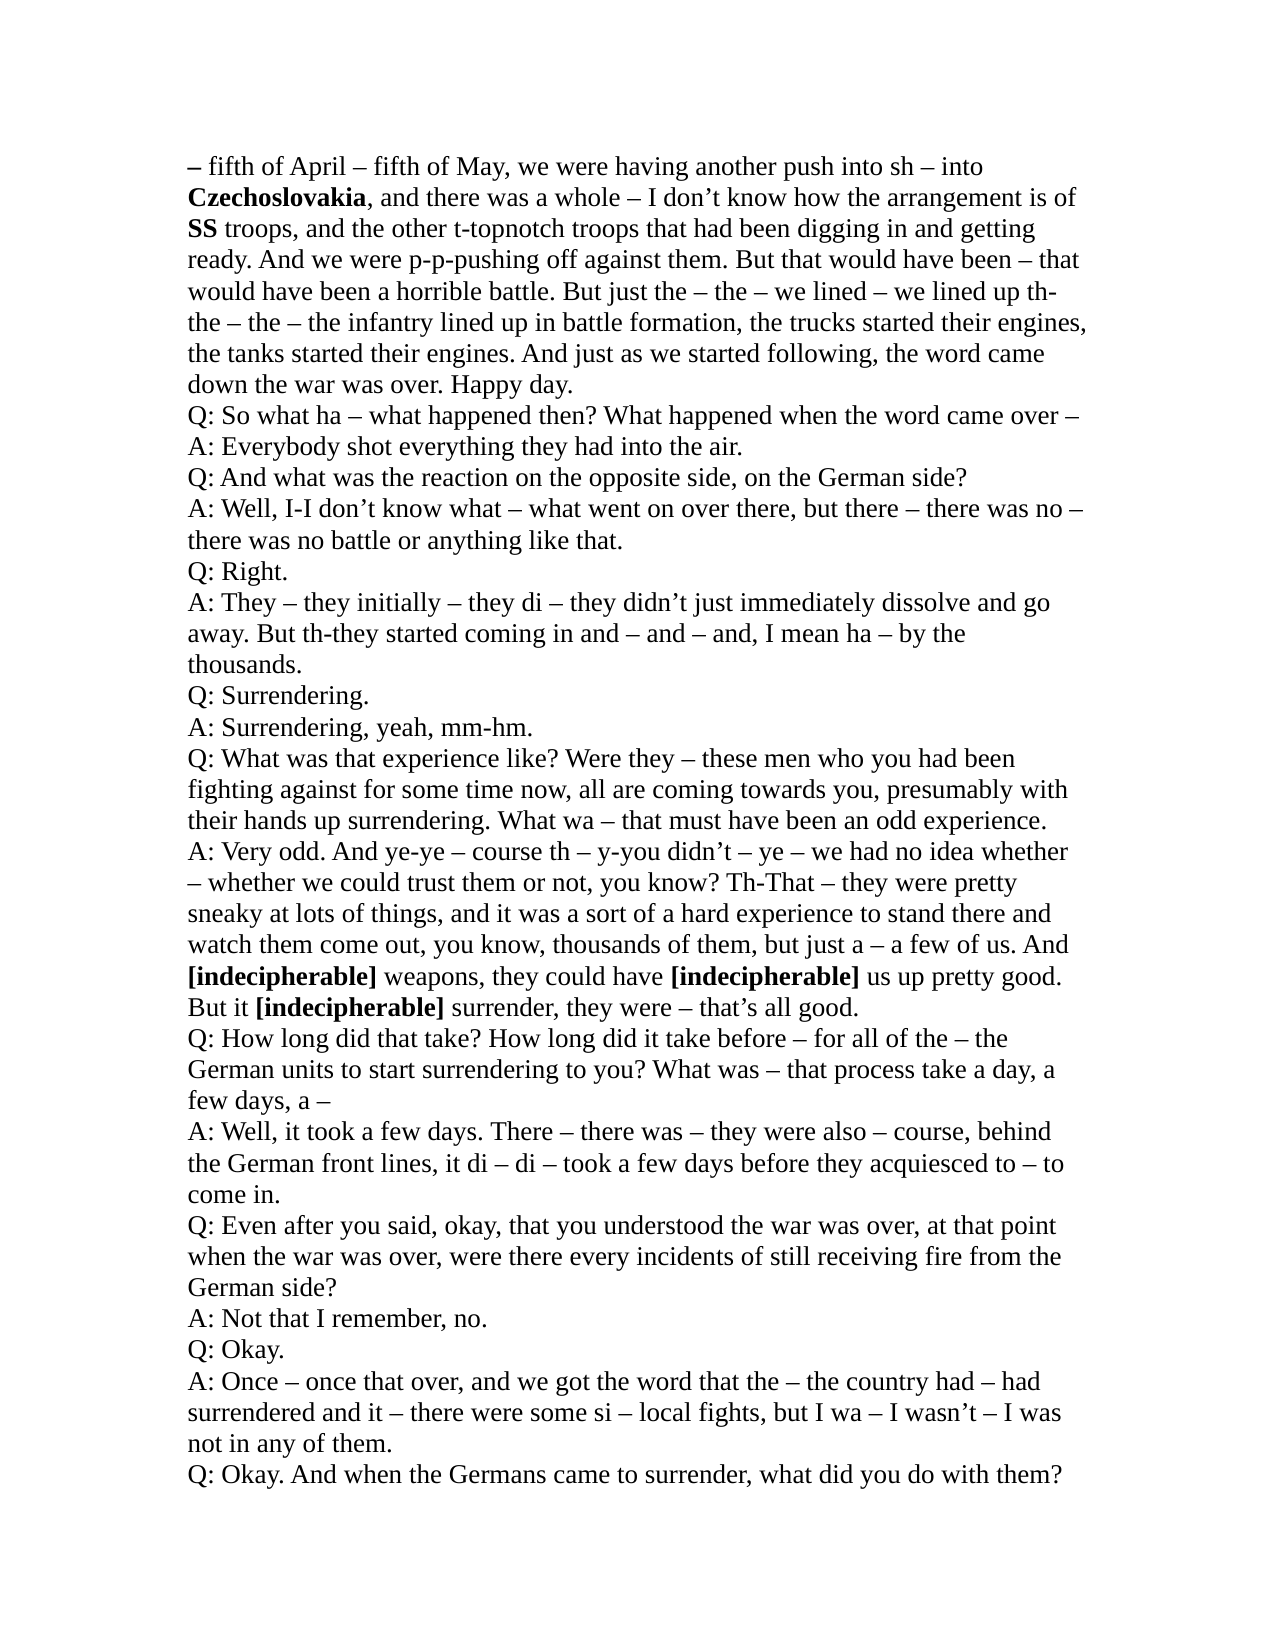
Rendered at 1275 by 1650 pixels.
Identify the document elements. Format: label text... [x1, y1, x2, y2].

text Q: Surrendering. [187, 742, 1087, 773]
text A: Very odd. And ye-ye – course th – y-you didn’t – ye – we had no idea whether – whether we could trust them or not, you know? Th-That – they were pretty sneaky at lots of things, and it was a sort of a hard experience to stand there and watch them come out, you know, thousands of them, but just a – a few of us. And [indecipherable] weapons, they could have [indecipherable] us up pretty good. But it [indecipherable] surrender, they were – that’s all good. [187, 897, 1087, 1084]
text A: Well, I-I don’t know what – what went on over there, but there – there was no – there was no battle or anything like that. [187, 555, 1087, 617]
text A: Not that I remember, no. [187, 1365, 1087, 1396]
text Q: And what was the reaction on the opposite side, on the German side? [187, 524, 1087, 555]
text Q: What was that experience like? Were they – these men who you had been fighting against for some time now, all are coming towards you, presumably with their hands up surrendering. What wa – that must have been an odd experience. [187, 804, 1087, 897]
text A: Everybody shot everything they had into the air. [187, 493, 1087, 524]
text A: Surrendering, yeah, mm-hm. [187, 773, 1087, 804]
text Q: How long did that take? How long did it take before – for all of the – the German units to start surrendering to you? What was – that process take a day, a few days, a – [187, 1084, 1087, 1178]
text Q: Right. [187, 617, 1087, 648]
text A: Well, it took a few days. There – there was – they were also – course, behind the German front lines, it di – di – took a few days before they acquiesced to – to come in. [187, 1178, 1087, 1271]
text Q: So what ha – what happened then? What happened when the word came over – [187, 461, 1087, 493]
text Q: Even after you said, okay, that you understood the war was over, at that point when the war was over, were there every incidents of still receiving fire from the German side? [187, 1271, 1087, 1365]
text Q: Okay. [187, 1396, 1087, 1427]
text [187, 150, 1087, 461]
text A: They – they initially – they di – they didn’t just immediately dissolve and go away. But th-they started coming in and – and – and, I mean ha – by the thousands. [187, 648, 1087, 742]
